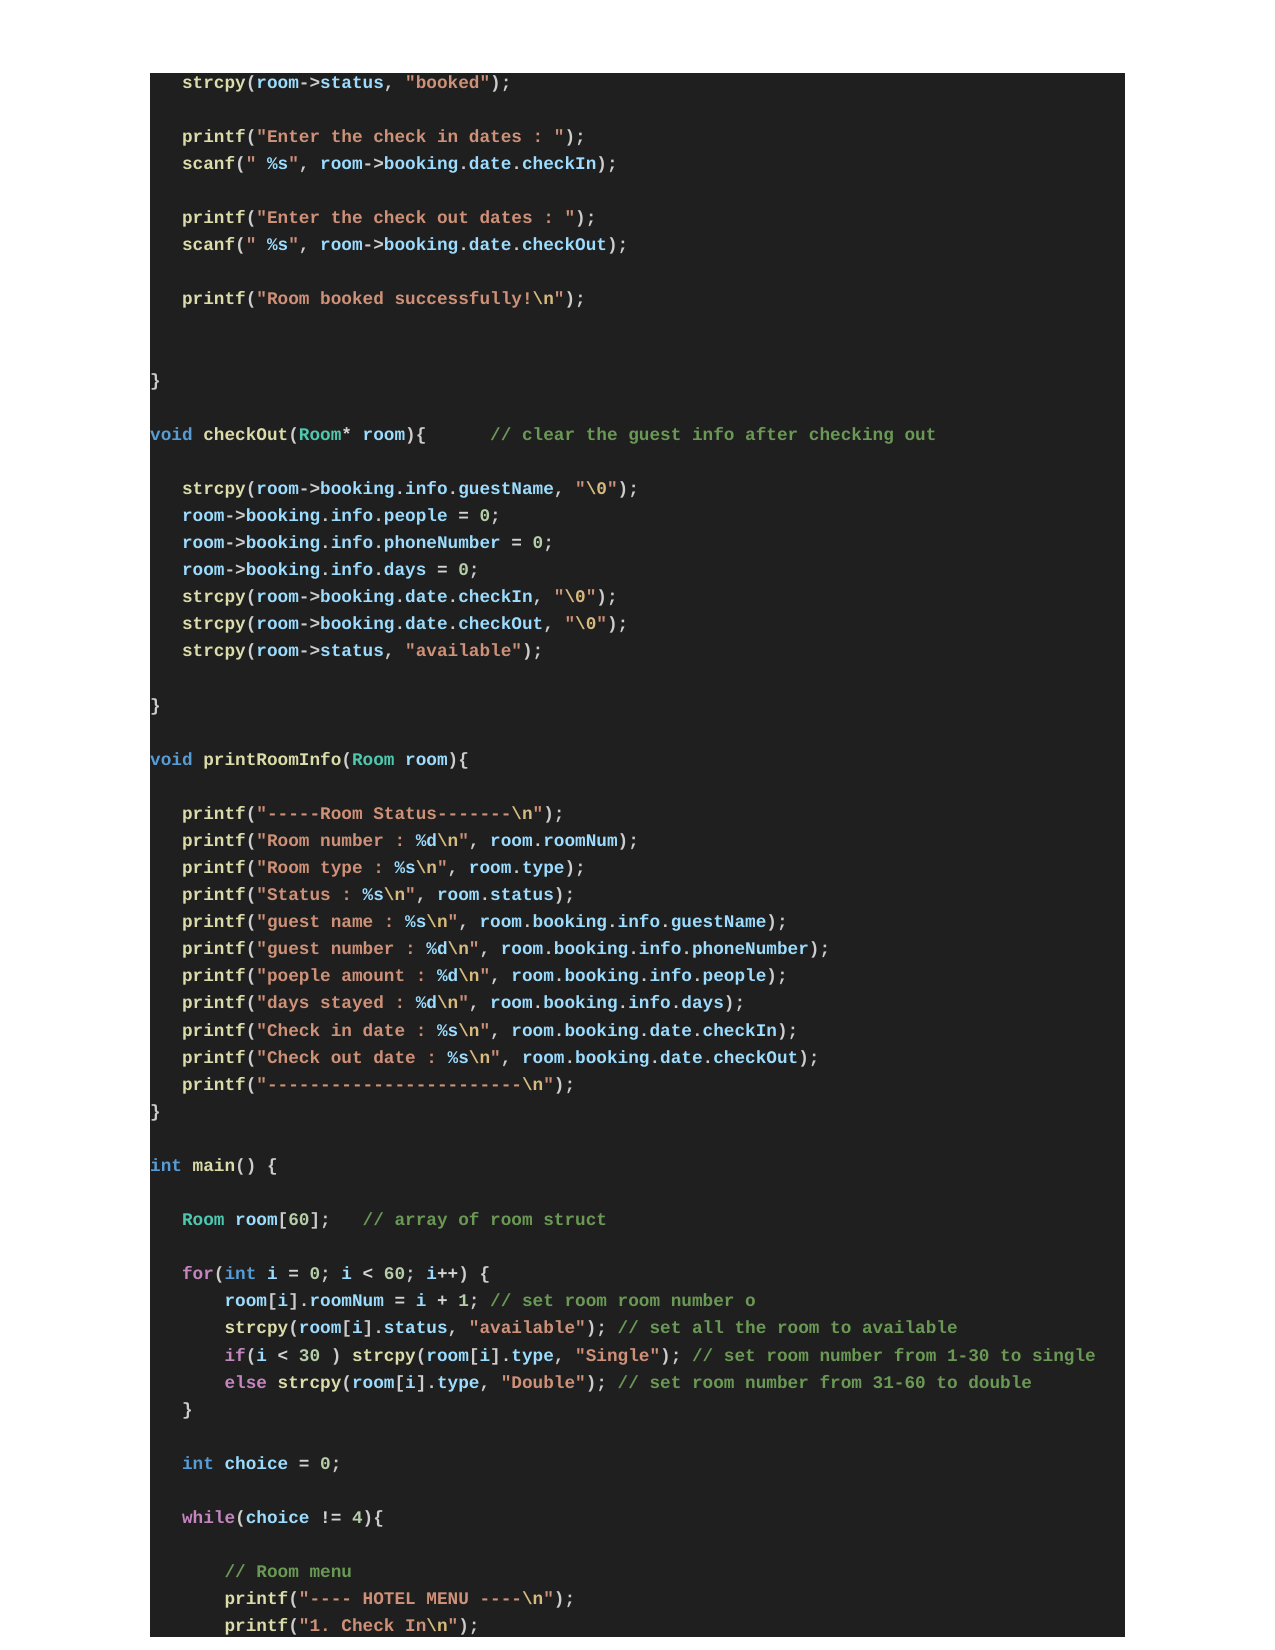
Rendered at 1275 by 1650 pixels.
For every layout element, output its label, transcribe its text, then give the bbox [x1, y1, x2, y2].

text printf("------------------------\n"); [150, 1075, 1125, 1095]
text printf("Room type : %s\n", room.type); [150, 859, 1125, 879]
text printf("guest number : %d\n", room.booking.info.phoneNumber); [150, 940, 1125, 960]
text strcpy(room[i].status, "available"); // set all the room to available [150, 1319, 1125, 1339]
text if(i < 30 ) strcpy(room[i].type, "Single"); // set room number from 1-30 to single [150, 1346, 1125, 1366]
text printf("poeple amount : %d\n", room.booking.info.people); [150, 967, 1125, 987]
text else strcpy(room[i].type, "Double"); // set room number from 31-60 to double [150, 1373, 1125, 1393]
text printf("1. Check In\n"); [150, 1617, 1125, 1637]
text printf("days stayed : %d\n", room.booking.info.days); [150, 994, 1125, 1014]
text } [150, 696, 1125, 716]
text printf("Enter the check in dates : "); [150, 127, 1125, 147]
text scanf(" %s", room->booking.date.checkOut); [150, 236, 1125, 256]
text printf("Status : %s\n", room.status); [150, 886, 1125, 906]
text int main() { [150, 1157, 1125, 1177]
text } [150, 371, 1125, 391]
text } [150, 1400, 1125, 1420]
text printf("Room booked successfully!\n"); [150, 290, 1125, 310]
text room->booking.info.phoneNumber = 0; [150, 534, 1125, 554]
text room->booking.info.people = 0; [150, 507, 1125, 527]
text printf("---- HOTEL MENU ----\n"); [150, 1590, 1125, 1610]
text for(int i = 0; i < 60; i++) { [150, 1265, 1125, 1285]
text strcpy(room->booking.date.checkIn, "\0"); [150, 588, 1125, 608]
text int choice = 0; [150, 1454, 1125, 1474]
text printf("Check out date : %s\n", room.booking.date.checkOut); [150, 1048, 1125, 1068]
text strcpy(room->booking.date.checkOut, "\0"); [150, 615, 1125, 635]
text printf("Room number : %d\n", room.roomNum); [150, 832, 1125, 852]
text strcpy(room->status, "booked"); [150, 73, 1125, 93]
text Room room[60]; // array of room struct [150, 1211, 1125, 1231]
text printf("Enter the check out dates : "); [150, 209, 1125, 229]
text printf("-----Room Status-------\n"); [150, 804, 1125, 824]
text room->booking.info.days = 0; [150, 561, 1125, 581]
text scanf(" %s", room->booking.date.checkIn); [150, 154, 1125, 174]
text while(choice != 4){ [150, 1509, 1125, 1529]
text void checkOut(Room* room){ // clear the guest info after checking out [150, 425, 1125, 445]
text room[i].roomNum = i + 1; // set room room number o [150, 1292, 1125, 1312]
text printf("guest name : %s\n", room.booking.info.guestName); [150, 913, 1125, 933]
text } [150, 1102, 1125, 1122]
text strcpy(room->status, "available"); [150, 642, 1125, 662]
text // Room menu [150, 1563, 1125, 1583]
text strcpy(room->booking.info.guestName, "\0"); [150, 479, 1125, 499]
text printf("Check in date : %s\n", room.booking.date.checkIn); [150, 1021, 1125, 1041]
text void printRoomInfo(Room room){ [150, 750, 1125, 770]
